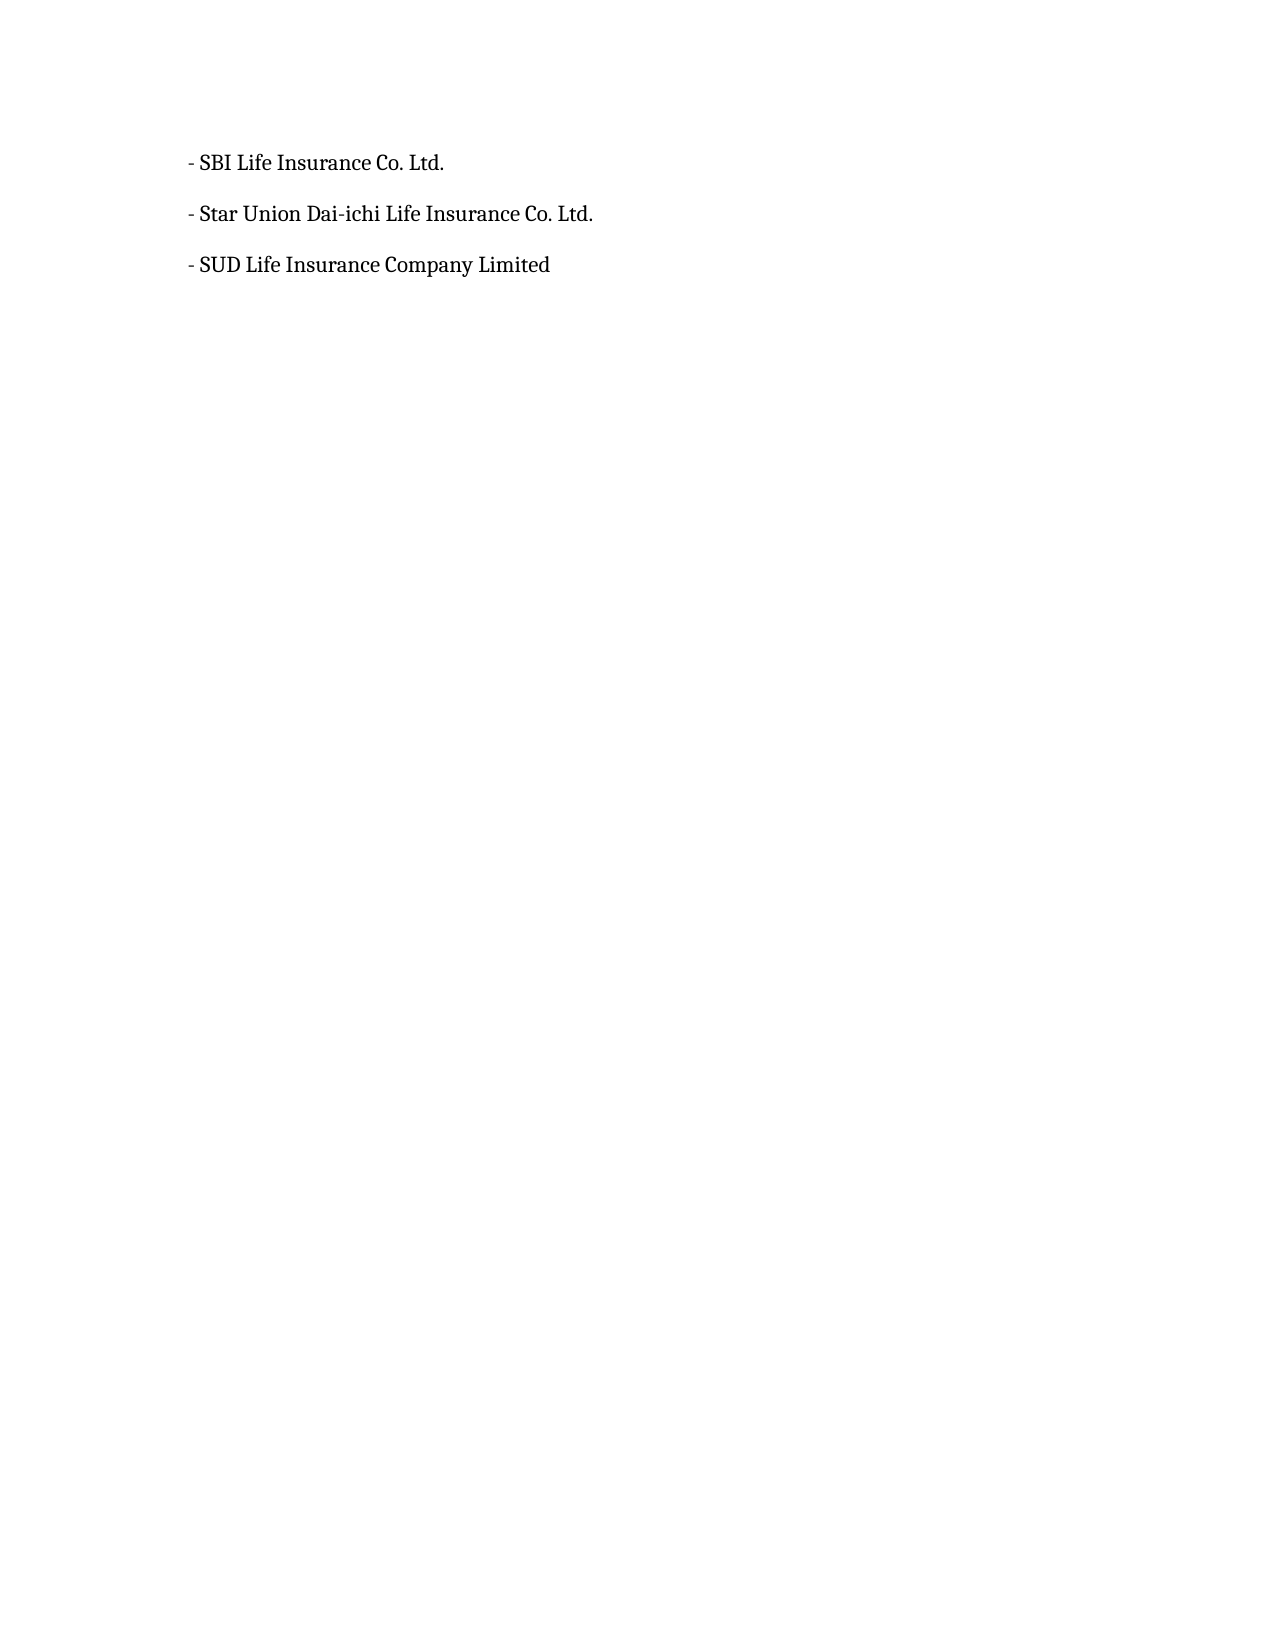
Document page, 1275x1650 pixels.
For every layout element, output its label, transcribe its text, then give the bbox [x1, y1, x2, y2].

text - SUD Life Insurance Company Limited [187, 252, 1087, 278]
text - Star Union Dai-ichi Life Insurance Co. Ltd. [187, 201, 1087, 227]
text - SBI Life Insurance Co. Ltd. [187, 150, 1087, 176]
